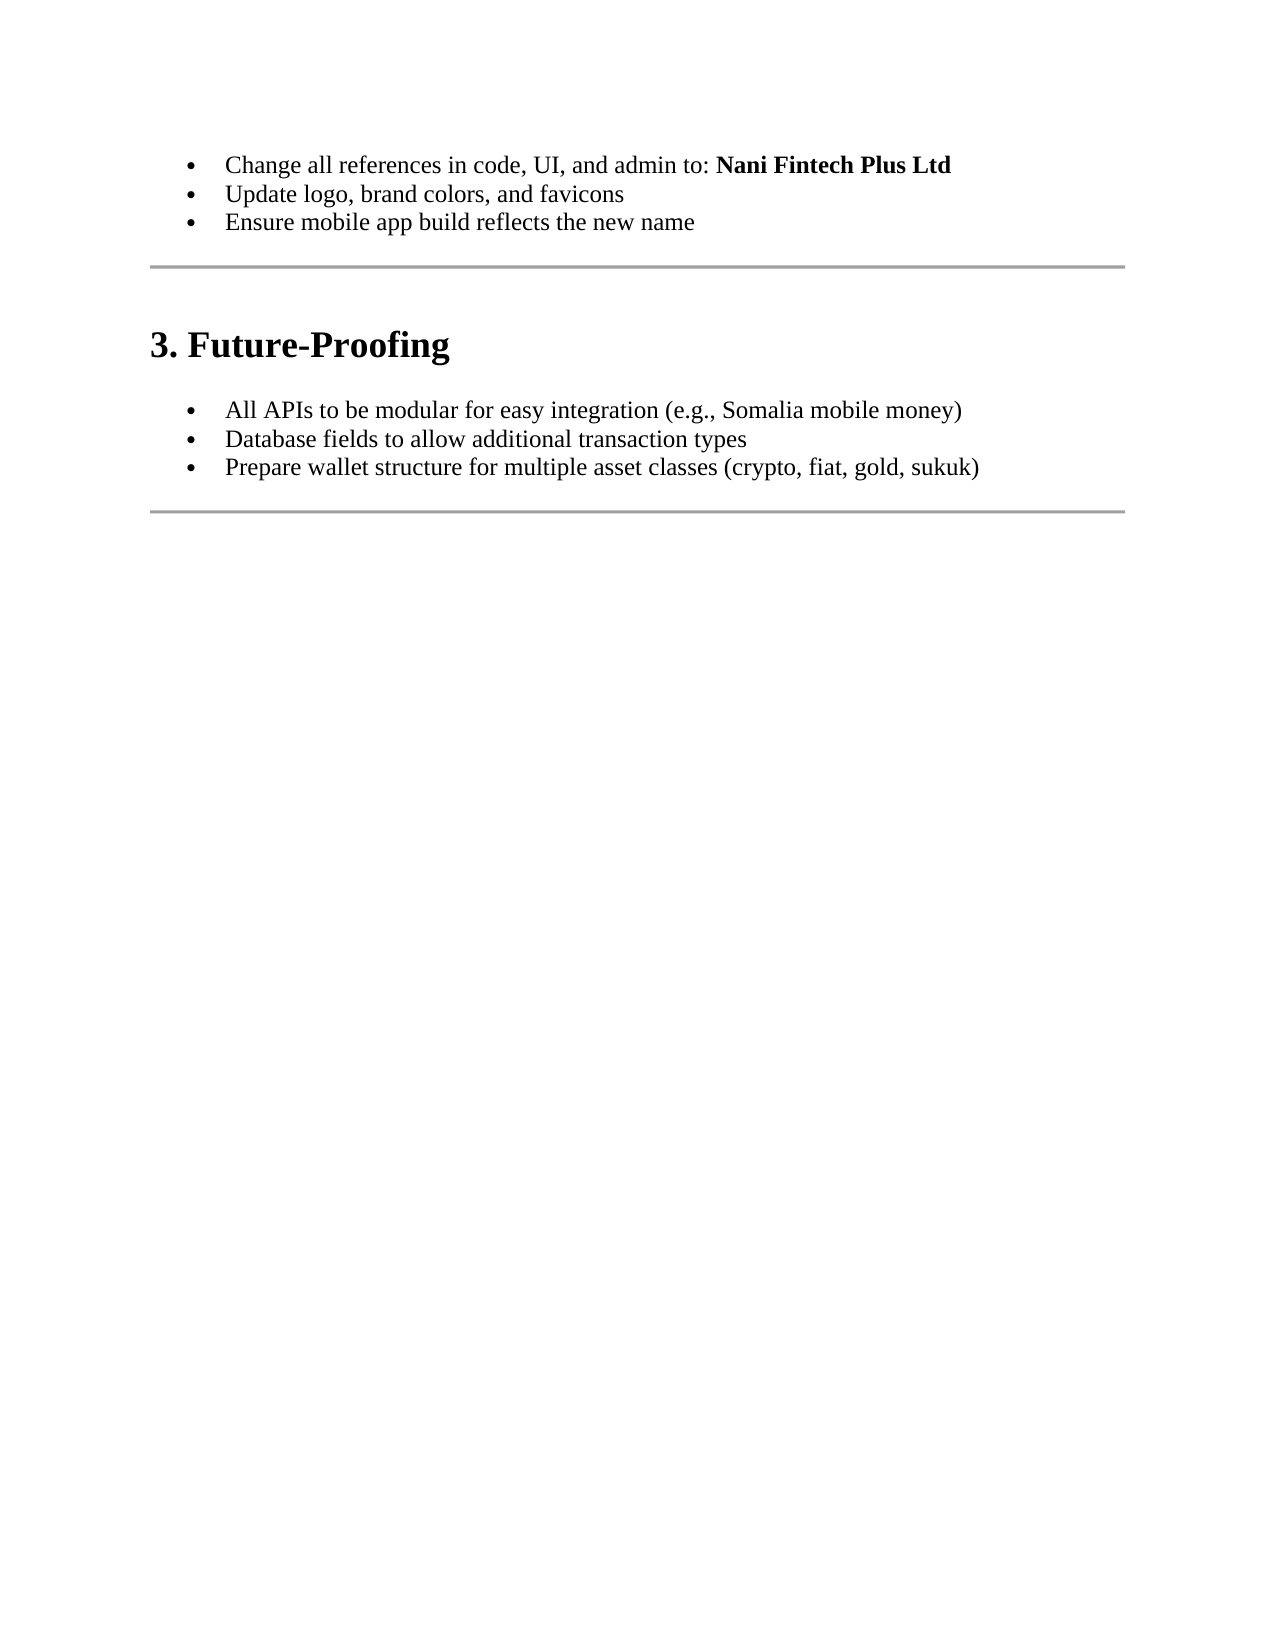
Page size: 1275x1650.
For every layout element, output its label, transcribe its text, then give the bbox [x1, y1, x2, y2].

list Database fields to allow additional transaction types [187, 424, 1125, 452]
text 3. Future-Proofing [150, 323, 1125, 366]
list Ensure mobile app build reflects the new name [187, 207, 1125, 236]
list Update logo, brand colors, and favicons [187, 179, 1125, 207]
list Prepare wallet structure for multiple asset classes (crypto, fiat, gold, sukuk) [187, 452, 1125, 481]
list All APIs to be modular for easy integration (e.g., Somalia mobile money) [187, 395, 1125, 424]
list Change all references in code, UI, and admin to: Nani Fintech Plus Ltd [187, 150, 1125, 179]
